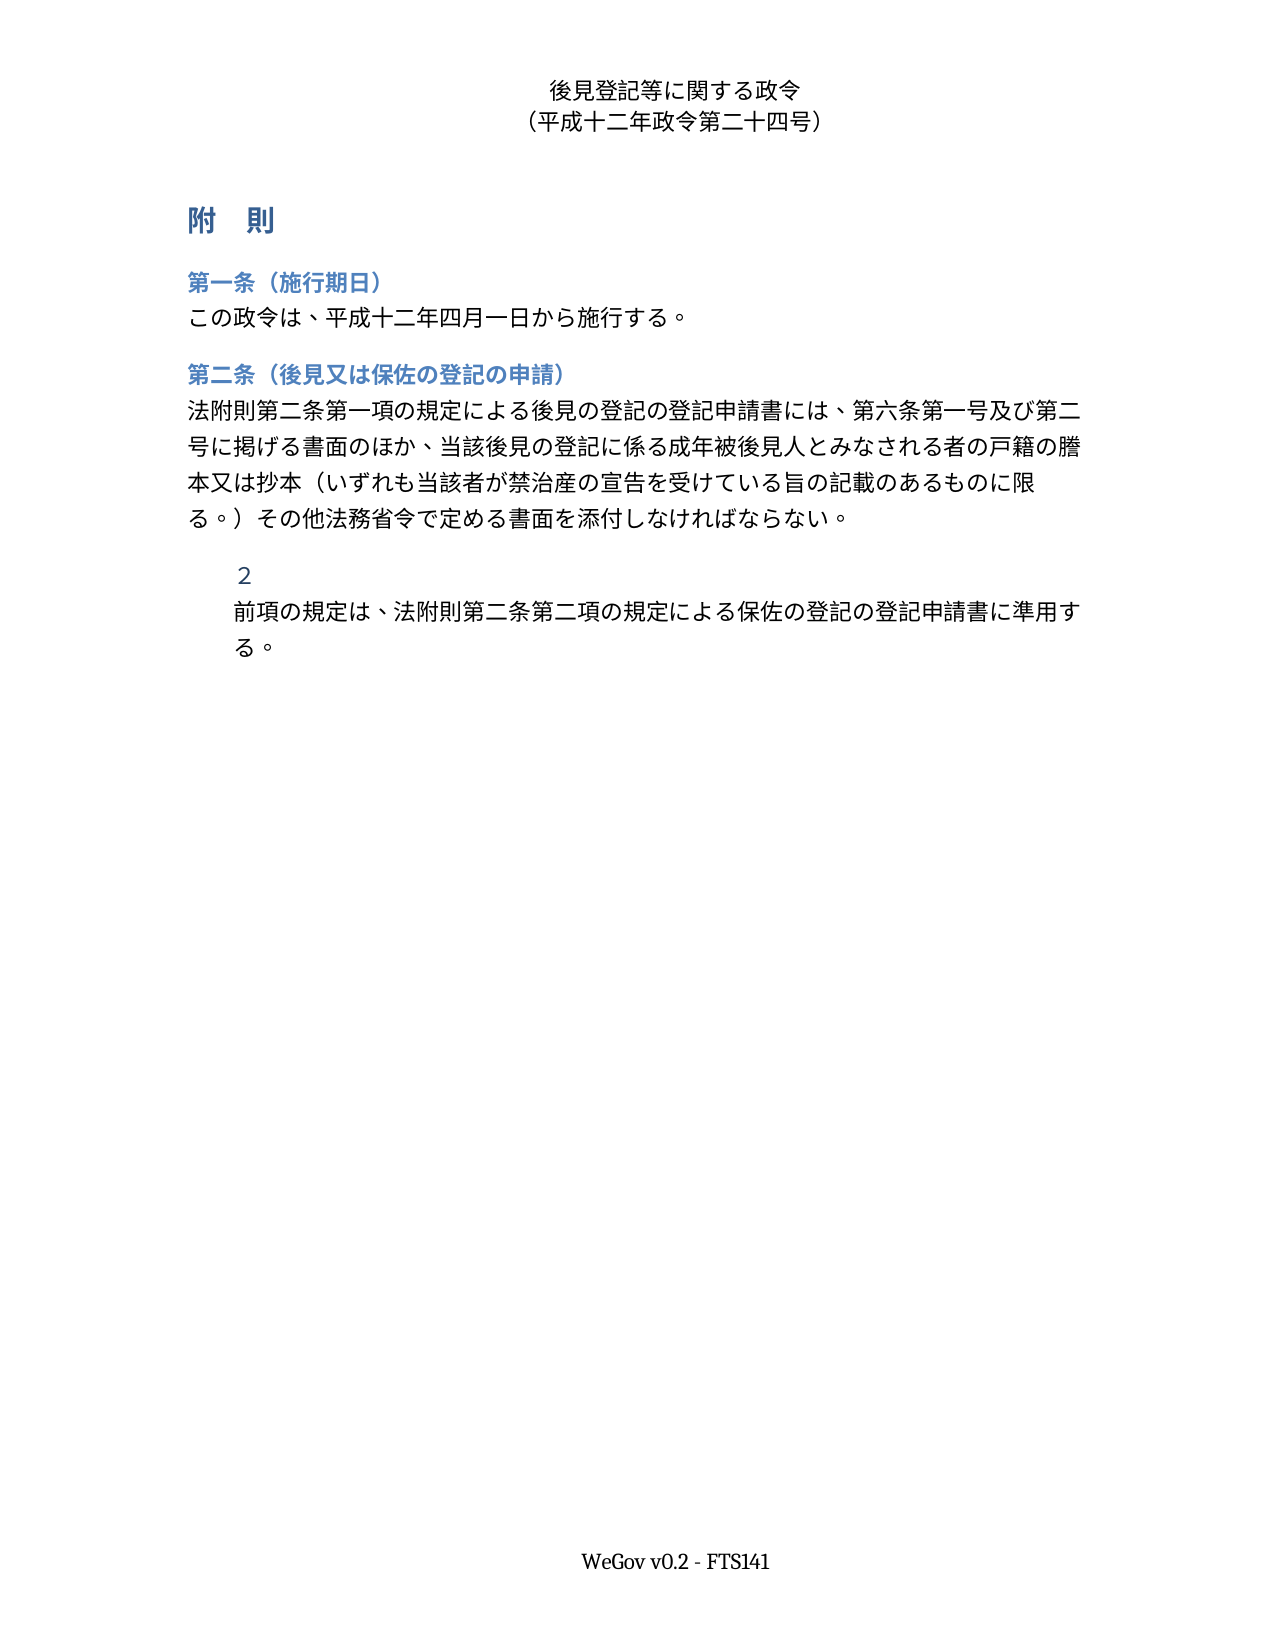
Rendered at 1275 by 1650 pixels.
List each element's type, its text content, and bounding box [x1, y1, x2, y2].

subtitle ２ [233, 560, 1087, 591]
text 法附則第二条第一項の規定による後見の登記の登記申請書には、第六条第一号及び第二号に掲げる書面のほか、当該後見の登記に係る成年被後見人とみなされる者の戸籍の謄本又は抄本（いずれも当該者が禁治産の宣告を受けている旨の記載のあるものに限る。）その他法務省令で定める書面を添付しなければならない。 [187, 395, 1087, 534]
text この政令は、平成十二年四月一日から施行する。 [187, 302, 1087, 334]
text 前項の規定は、法附則第二条第二項の規定による保佐の登記の登記申請書に準用する。 [233, 596, 1087, 663]
subtitle 附 則 [187, 200, 1087, 240]
subtitle 第一条（施行期日） [187, 266, 1087, 298]
subtitle 第二条（後見又は保佐の登記の申請） [187, 359, 1087, 390]
